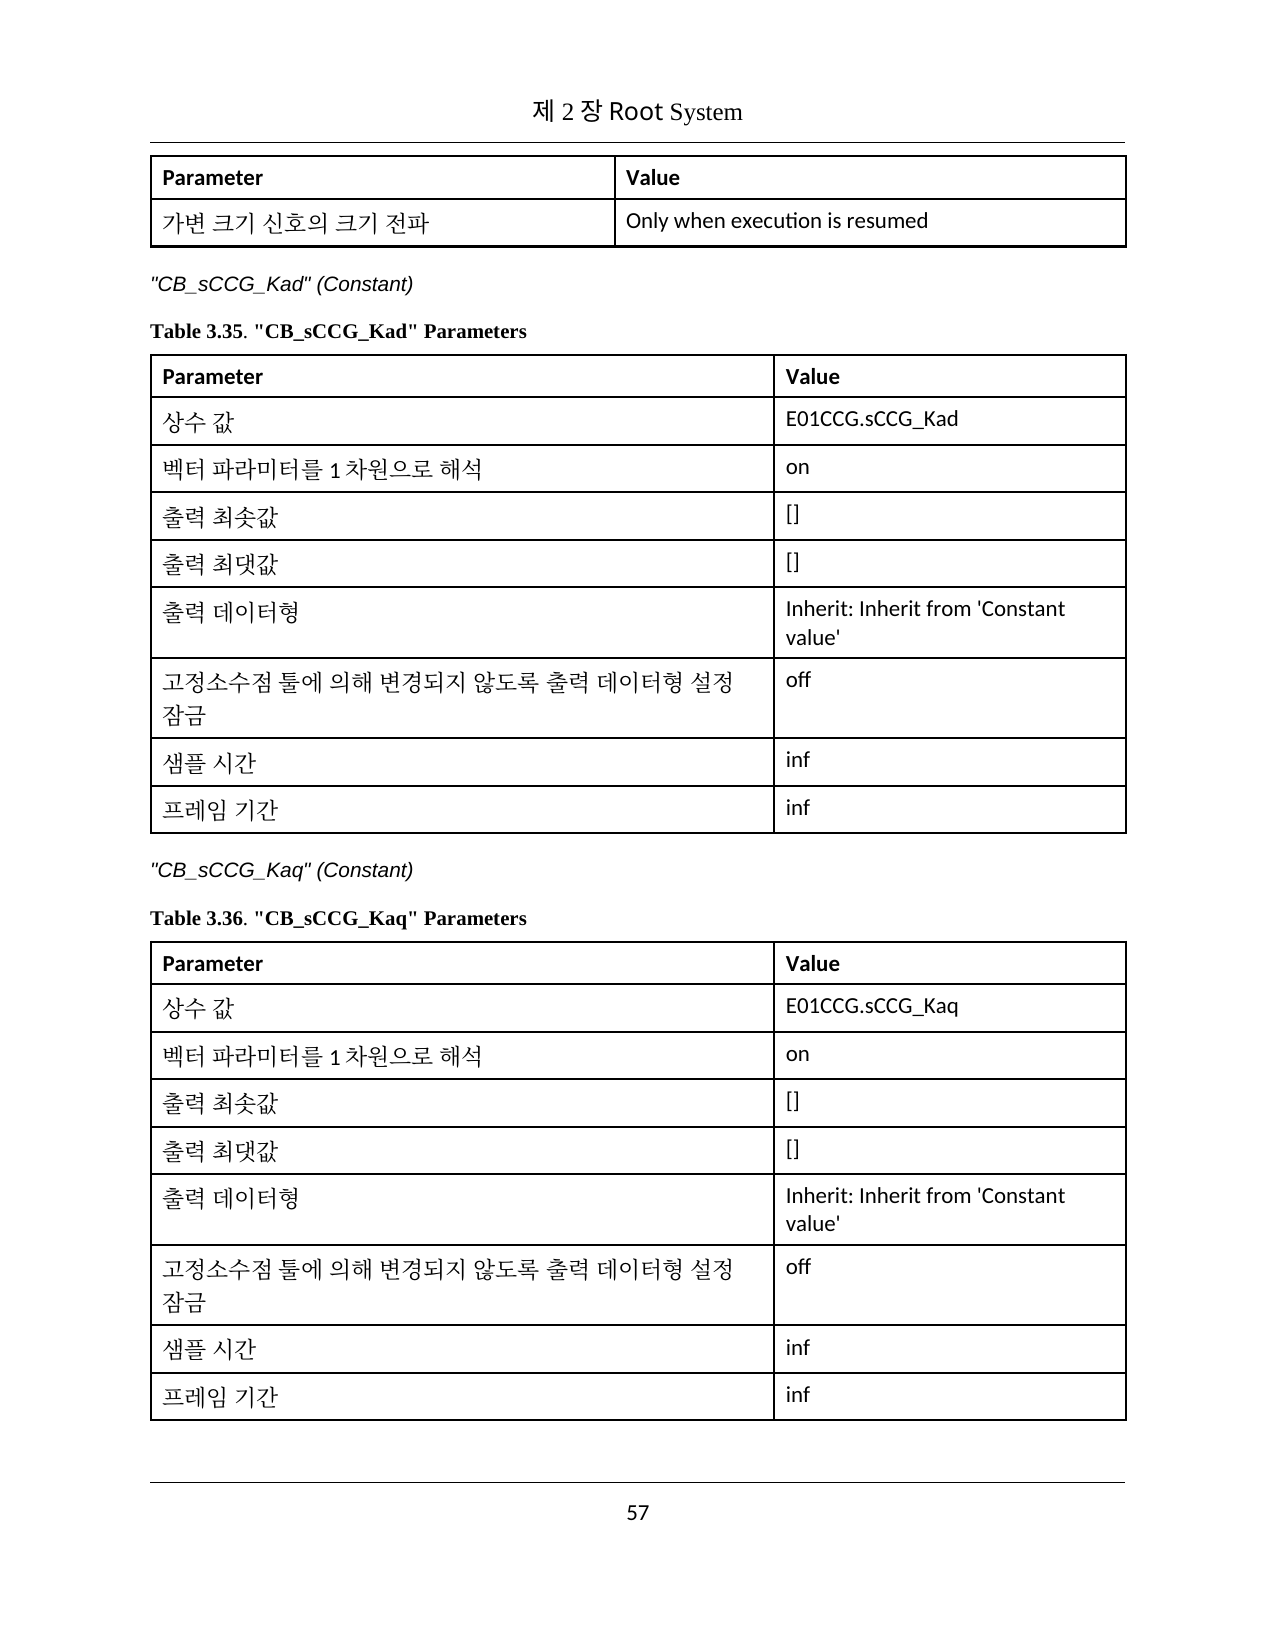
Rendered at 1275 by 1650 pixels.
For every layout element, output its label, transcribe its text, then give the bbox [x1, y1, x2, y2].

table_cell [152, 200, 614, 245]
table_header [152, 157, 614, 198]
title Table 3.35. "CB_sCCG_Kad" Parameters [150, 316, 1125, 343]
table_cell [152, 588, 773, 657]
title "CB_sCCG_Kaq" (Constant) [150, 855, 1125, 882]
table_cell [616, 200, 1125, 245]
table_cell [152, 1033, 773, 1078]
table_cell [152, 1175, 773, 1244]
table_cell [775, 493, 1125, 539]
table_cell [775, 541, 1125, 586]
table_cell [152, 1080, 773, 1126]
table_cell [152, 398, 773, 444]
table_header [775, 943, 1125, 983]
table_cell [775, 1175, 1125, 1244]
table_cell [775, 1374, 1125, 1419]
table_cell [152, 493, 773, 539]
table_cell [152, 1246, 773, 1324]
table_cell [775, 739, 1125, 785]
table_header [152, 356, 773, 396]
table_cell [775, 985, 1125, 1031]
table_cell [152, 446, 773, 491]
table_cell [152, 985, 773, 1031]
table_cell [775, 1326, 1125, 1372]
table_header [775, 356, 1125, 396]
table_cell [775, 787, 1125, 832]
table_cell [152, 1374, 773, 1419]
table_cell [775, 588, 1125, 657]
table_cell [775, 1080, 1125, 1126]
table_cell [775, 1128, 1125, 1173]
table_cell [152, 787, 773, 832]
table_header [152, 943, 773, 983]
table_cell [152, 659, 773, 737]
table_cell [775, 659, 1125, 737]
title "CB_sCCG_Kad" (Constant) [150, 268, 1125, 295]
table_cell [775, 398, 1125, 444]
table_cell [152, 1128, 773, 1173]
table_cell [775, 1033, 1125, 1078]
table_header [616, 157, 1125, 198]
title Table 3.36. "CB_sCCG_Kaq" Parameters [150, 903, 1125, 930]
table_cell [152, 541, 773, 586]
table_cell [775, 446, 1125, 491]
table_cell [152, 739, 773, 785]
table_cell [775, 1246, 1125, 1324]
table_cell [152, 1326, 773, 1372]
